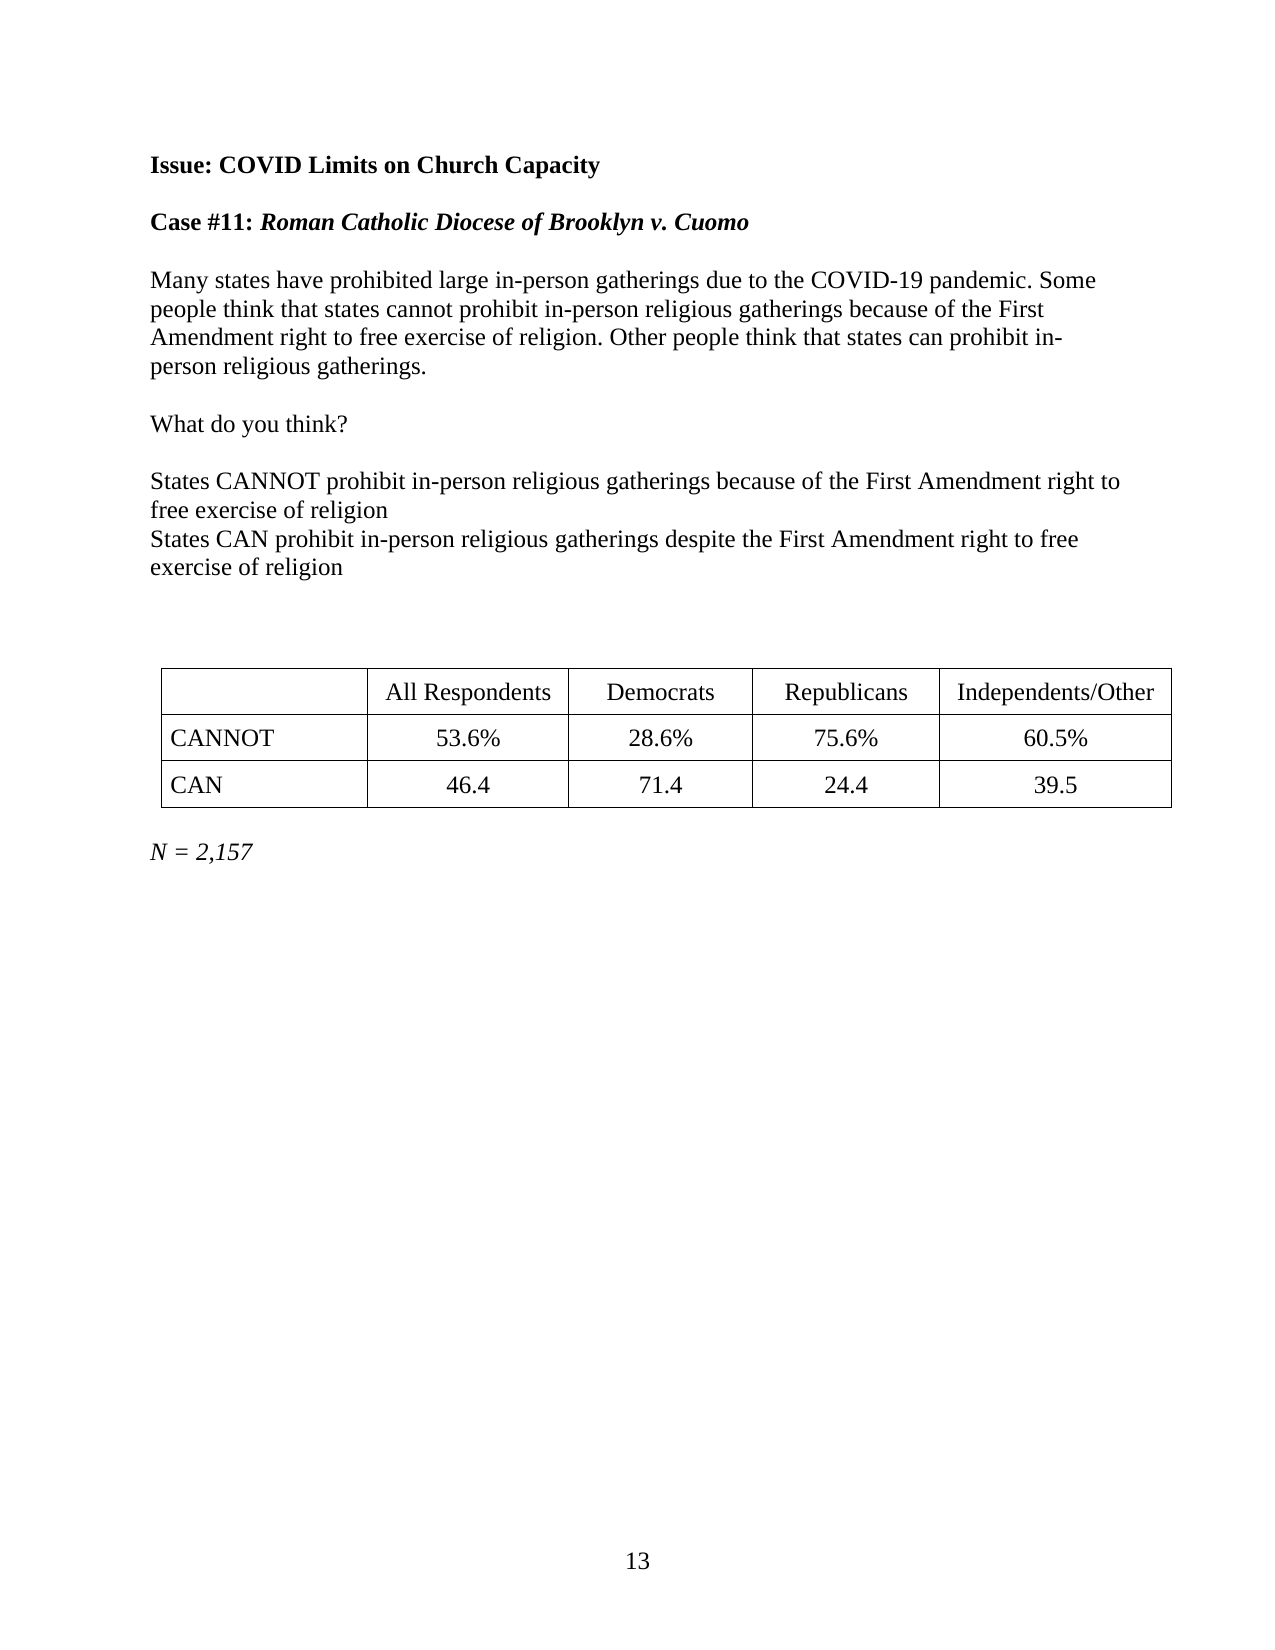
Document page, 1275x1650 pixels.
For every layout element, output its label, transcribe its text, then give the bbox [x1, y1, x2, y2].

table_cell CAN [162, 761, 367, 807]
text Case #11: Roman Catholic Diocese of Brooklyn v. Cuomo [150, 207, 1125, 236]
text Issue: COVID Limits on Church Capacity [150, 150, 1125, 179]
table_cell 39.5 [940, 761, 1171, 807]
table_header [162, 669, 367, 714]
table_cell 46.4 [368, 761, 568, 807]
table_cell 28.6% [569, 715, 752, 760]
table_cell 53.6% [368, 715, 568, 760]
text States CANNOT prohibit in-person religious gatherings because of the First Amendment right to free exercise of religion [150, 466, 1125, 524]
table_header Republicans [753, 669, 939, 714]
text Many states have prohibited large in-person gatherings due to the COVID-19 pandemic. Some people think that states cannot prohibit in-person religious gatherings because of the First Amendment right to free exercise of religion. Other people think that states can prohibit in-person religious gatherings. [150, 265, 1125, 380]
text What do you think? [150, 409, 1125, 437]
table_header Independents/Other [940, 669, 1171, 714]
text N = 2,157 [150, 837, 1125, 865]
table_cell CANNOT [162, 715, 367, 760]
table_cell 75.6% [753, 715, 939, 760]
table_cell 71.4 [569, 761, 752, 807]
text States CAN prohibit in-person religious gatherings despite the First Amendment right to free exercise of religion [150, 524, 1125, 581]
table_cell 60.5% [940, 715, 1171, 760]
table_header Democrats [569, 669, 752, 714]
table_cell 24.4 [753, 761, 939, 807]
table_header All Respondents [368, 669, 568, 714]
